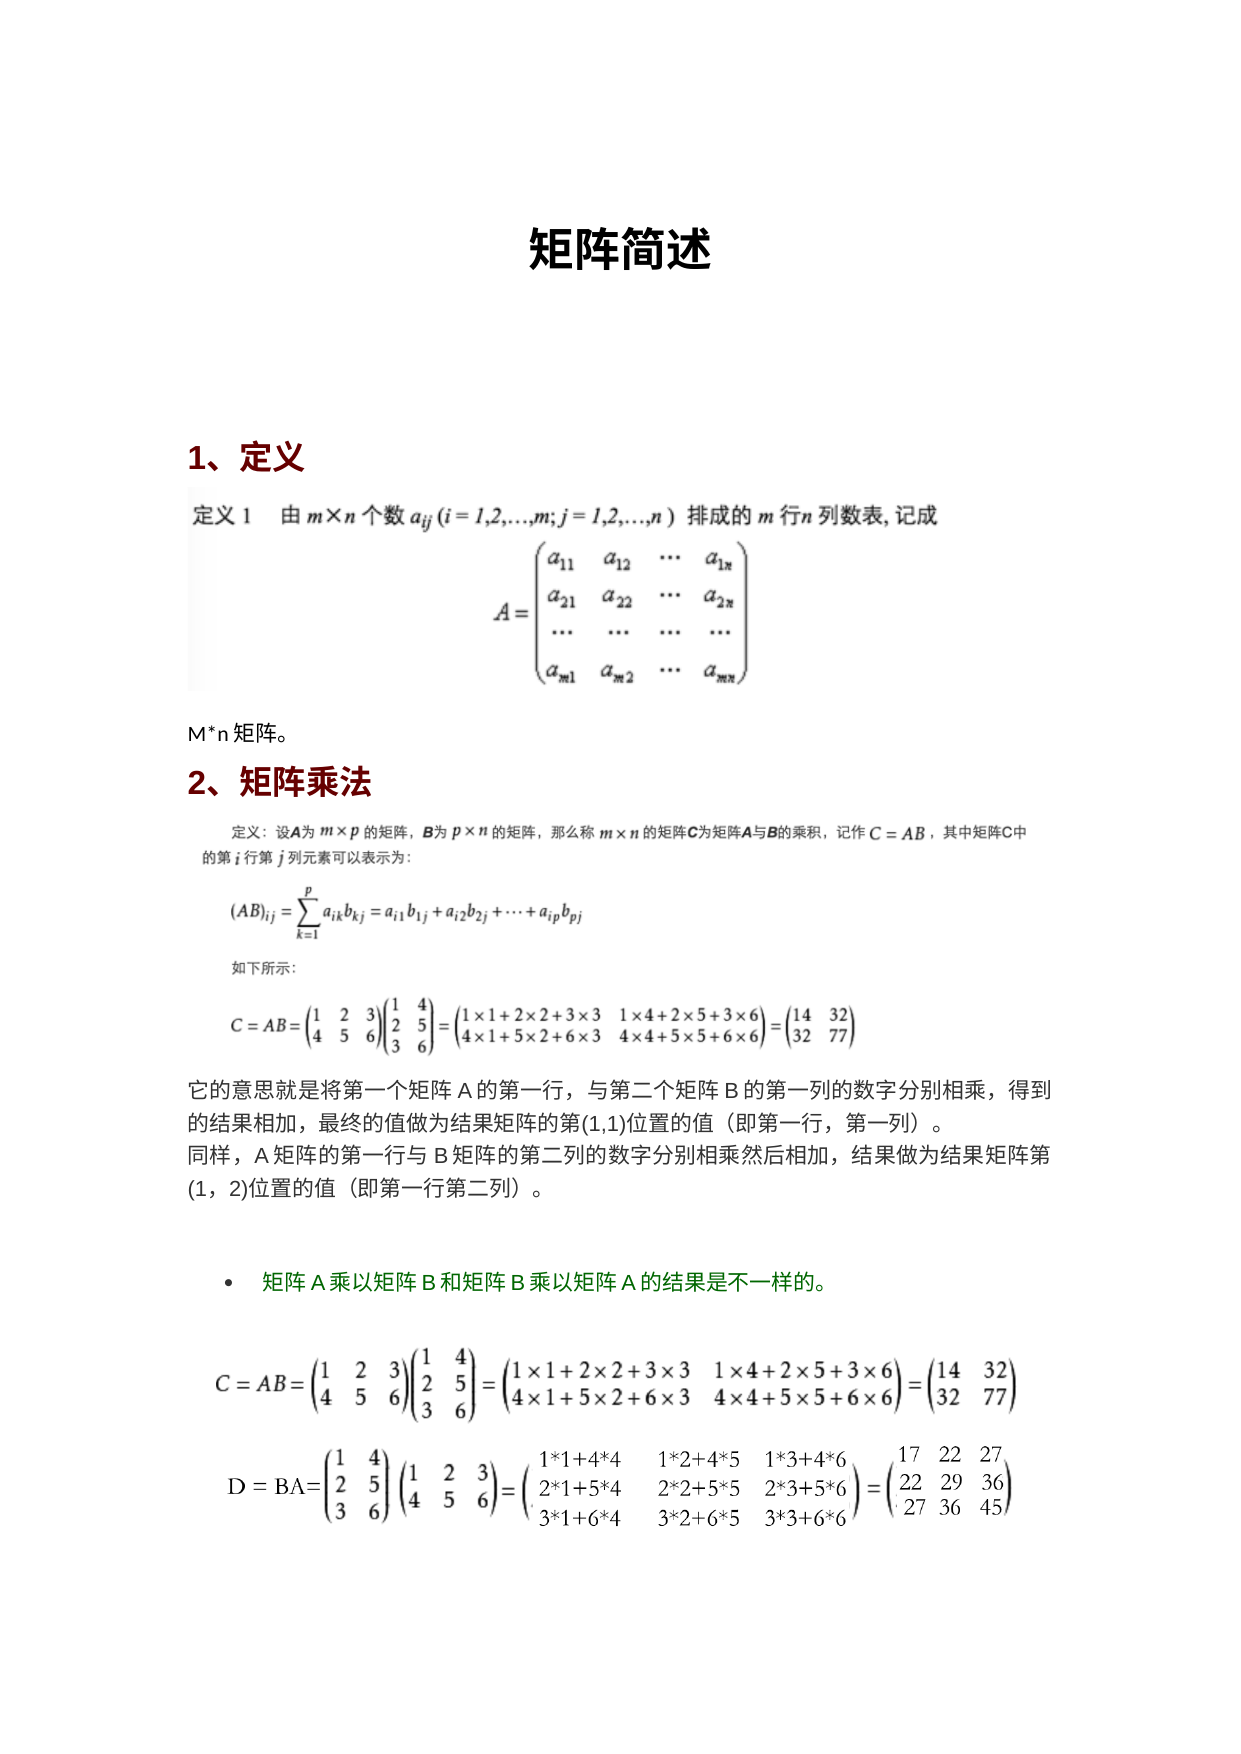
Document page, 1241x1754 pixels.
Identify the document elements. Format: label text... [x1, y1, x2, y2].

text M*n矩阵。 [187, 715, 1053, 748]
picture [187, 812, 1053, 1059]
text 它的意思就是将第一个矩阵A的第一行，与第二个矩阵B的第一列的数字分别相乘，得到的结果相加，最终的值做为结果矩阵的第(1,1)位置的值（即第一行，第一列）。 同样，A矩阵的第一行与B矩阵的第二列的数字分别相乘然后相加，结果做为结果矩阵第(1，2)位置的值（即第一行第二列）。 [187, 1073, 1053, 1203]
picture [187, 1326, 1053, 1556]
subtitle 矩阵简述 [187, 197, 1053, 295]
subtitle 1、定义 [187, 423, 1053, 488]
subtitle 2、矩阵乘法 [187, 748, 1053, 812]
picture [187, 487, 982, 691]
list 矩阵A乘以矩阵B和矩阵B乘以矩阵A的结果是不一样的。 [225, 1264, 1053, 1297]
